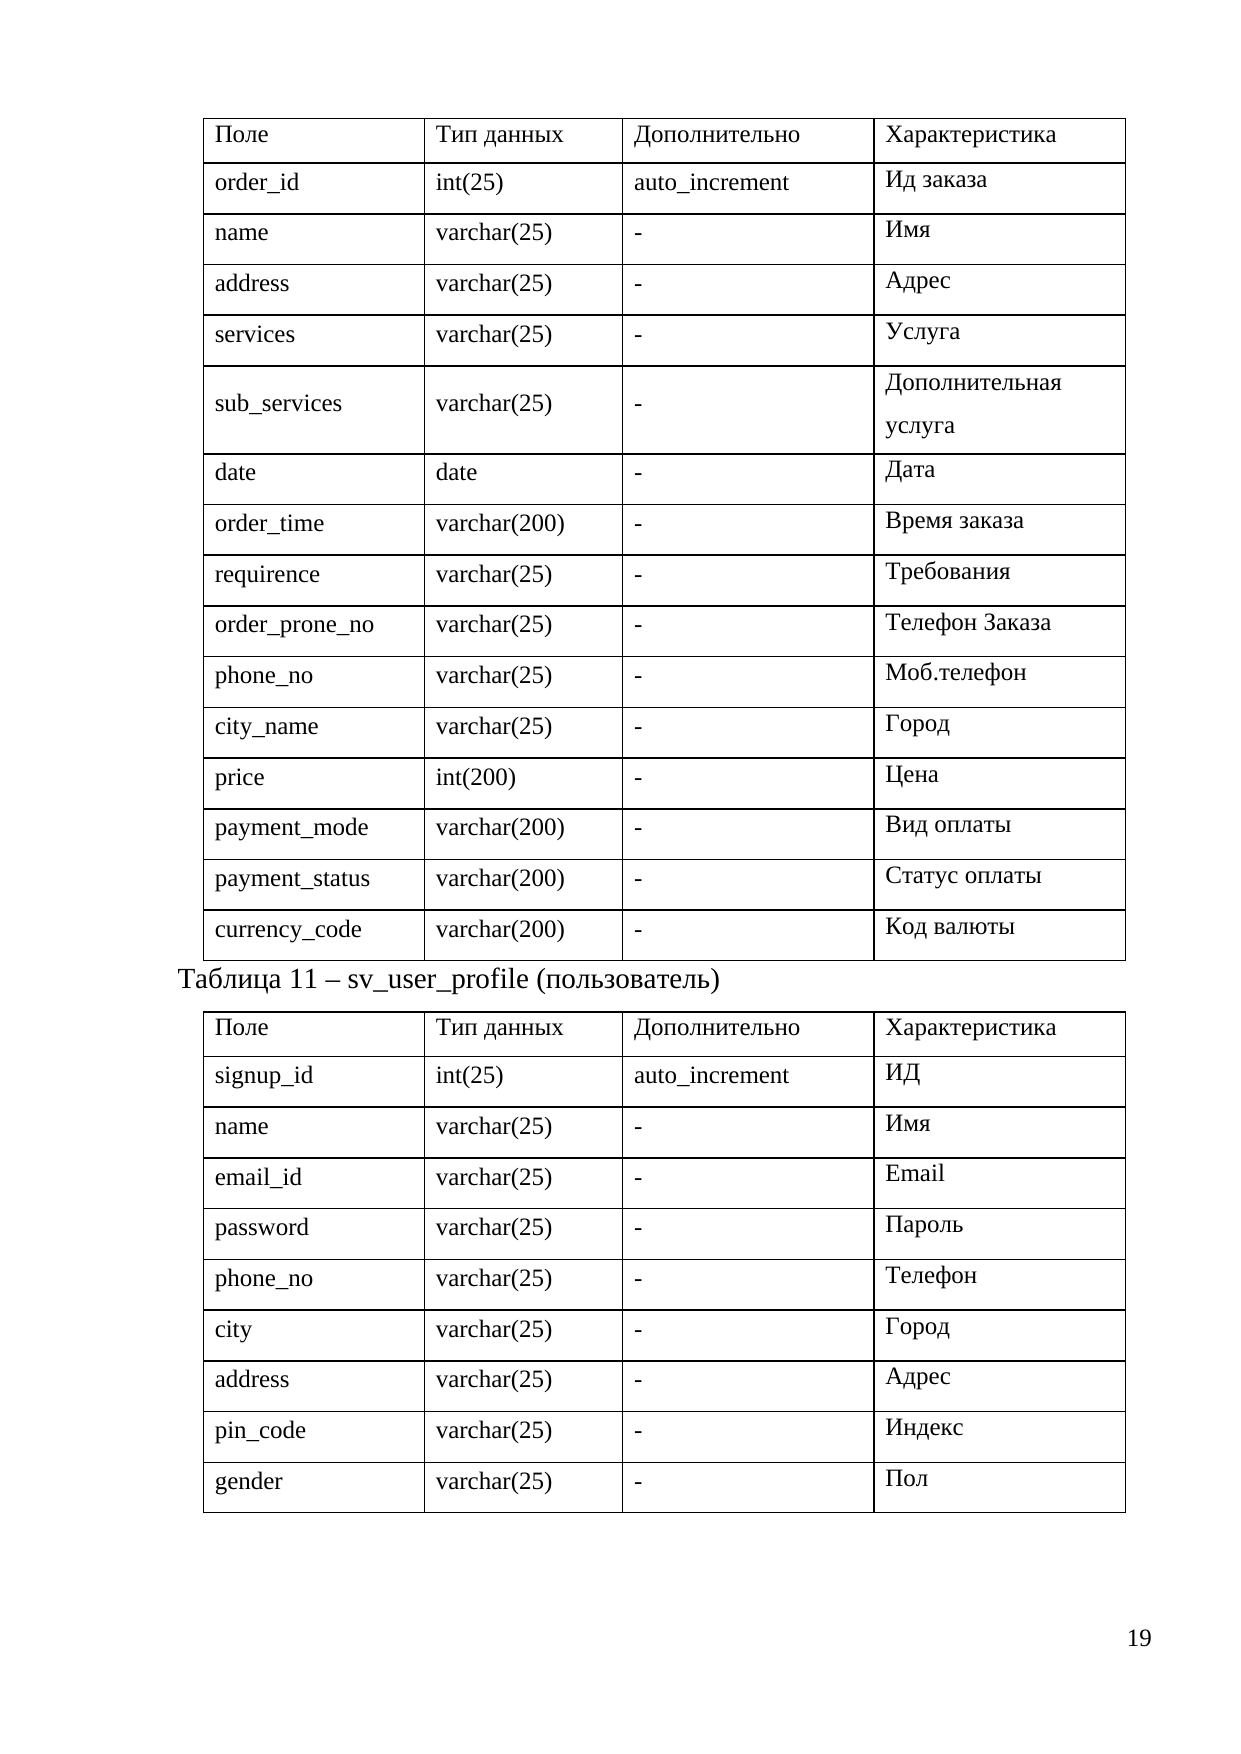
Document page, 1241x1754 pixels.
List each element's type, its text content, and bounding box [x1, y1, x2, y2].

table_cell - [623, 455, 873, 503]
table_header Поле [204, 119, 424, 162]
table_cell - [623, 556, 873, 605]
table_cell Статус оплаты [875, 860, 1125, 909]
table_cell Телефон Заказа [875, 607, 1125, 656]
table_cell address [204, 1362, 424, 1411]
table_cell Адрес [875, 265, 1125, 314]
table_cell varchar(25) [425, 1412, 622, 1461]
table_cell - [623, 657, 873, 706]
table_cell Ид заказа [875, 164, 1125, 213]
table_cell order_time [204, 505, 424, 554]
table_cell signup_id [204, 1057, 424, 1106]
table_cell auto_increment [623, 1057, 873, 1106]
text Таблица 11 – sv_user_profile (пользователь) [177, 961, 1152, 995]
table_cell - [623, 1463, 873, 1512]
table_cell varchar(25) [425, 215, 622, 264]
table_cell - [623, 759, 873, 808]
table_cell Телефон [875, 1260, 1125, 1309]
table_cell city_name [204, 708, 424, 757]
table_cell date [204, 455, 424, 503]
table_cell - [623, 911, 873, 960]
table_cell Имя [875, 1108, 1125, 1157]
table_cell phone_no [204, 657, 424, 706]
table_cell Дополнительная услуга [875, 367, 1125, 453]
table_cell varchar(200) [425, 505, 622, 554]
table_header Характеристика [875, 1013, 1125, 1056]
table_cell order_prone_no [204, 607, 424, 656]
table_cell city [204, 1311, 424, 1360]
table_cell email_id [204, 1159, 424, 1208]
table_cell varchar(25) [425, 1463, 622, 1512]
table_cell int(200) [425, 759, 622, 808]
table_cell ИД [875, 1057, 1125, 1106]
table_cell - [623, 1159, 873, 1208]
table_cell order_id [204, 164, 424, 213]
table_cell varchar(25) [425, 1108, 622, 1157]
table_cell name [204, 1108, 424, 1157]
table_cell price [204, 759, 424, 808]
table_cell varchar(25) [425, 316, 622, 365]
table_cell Время заказа [875, 505, 1125, 554]
table_cell - [623, 1108, 873, 1157]
table_cell - [623, 505, 873, 554]
table_cell Дата [875, 455, 1125, 503]
table_cell - [623, 316, 873, 365]
table_header Дополнительно [623, 119, 873, 162]
table_cell varchar(25) [425, 367, 622, 453]
table_cell Имя [875, 215, 1125, 264]
table_header Тип данных [425, 119, 622, 162]
table_cell date [425, 455, 622, 503]
table_cell varchar(25) [425, 556, 622, 605]
table_cell - [623, 708, 873, 757]
table_cell - [623, 1412, 873, 1461]
table_cell - [623, 860, 873, 909]
table_header Характеристика [875, 119, 1125, 162]
table_cell varchar(25) [425, 1159, 622, 1208]
table_cell - [623, 367, 873, 453]
table_cell Город [875, 708, 1125, 757]
table_header Поле [204, 1013, 424, 1056]
table_cell int(25) [425, 164, 622, 213]
table_cell - [623, 1362, 873, 1411]
table_cell Требования [875, 556, 1125, 605]
table_cell varchar(25) [425, 265, 622, 314]
table_cell - [623, 265, 873, 314]
table_cell address [204, 265, 424, 314]
table_cell varchar(25) [425, 657, 622, 706]
table_cell varchar(25) [425, 1311, 622, 1360]
table_cell Адрес [875, 1362, 1125, 1411]
table_cell varchar(200) [425, 810, 622, 859]
table_cell Код валюты [875, 911, 1125, 960]
table_cell varchar(25) [425, 1362, 622, 1411]
table_cell varchar(25) [425, 1260, 622, 1309]
table_header Тип данных [425, 1013, 622, 1056]
table_cell Вид оплаты [875, 810, 1125, 859]
table_cell Услуга [875, 316, 1125, 365]
table_cell varchar(200) [425, 911, 622, 960]
table_cell - [623, 1209, 873, 1258]
table_cell Индекс [875, 1412, 1125, 1461]
table_cell - [623, 1260, 873, 1309]
table_cell currency_code [204, 911, 424, 960]
table_cell sub_services [204, 367, 424, 453]
table_cell Город [875, 1311, 1125, 1360]
table_cell password [204, 1209, 424, 1258]
table_cell Пол [875, 1463, 1125, 1512]
table_cell gender [204, 1463, 424, 1512]
table_cell pin_code [204, 1412, 424, 1461]
table_cell Пароль [875, 1209, 1125, 1258]
table_cell varchar(25) [425, 607, 622, 656]
table_cell auto_increment [623, 164, 873, 213]
table_cell payment_status [204, 860, 424, 909]
table_cell Email [875, 1159, 1125, 1208]
table_cell - [623, 215, 873, 264]
table_cell services [204, 316, 424, 365]
table_cell varchar(25) [425, 708, 622, 757]
table_cell payment_mode [204, 810, 424, 859]
table_cell - [623, 1311, 873, 1360]
table_header Дополнительно [623, 1013, 873, 1056]
table_cell varchar(200) [425, 860, 622, 909]
table_cell varchar(25) [425, 1209, 622, 1258]
table_cell - [623, 810, 873, 859]
table_cell phone_no [204, 1260, 424, 1309]
table_cell requirence [204, 556, 424, 605]
table_cell name [204, 215, 424, 264]
table_cell int(25) [425, 1057, 622, 1106]
table_cell - [623, 607, 873, 656]
table_cell Моб.телефон [875, 657, 1125, 706]
table_cell Цена [875, 759, 1125, 808]
